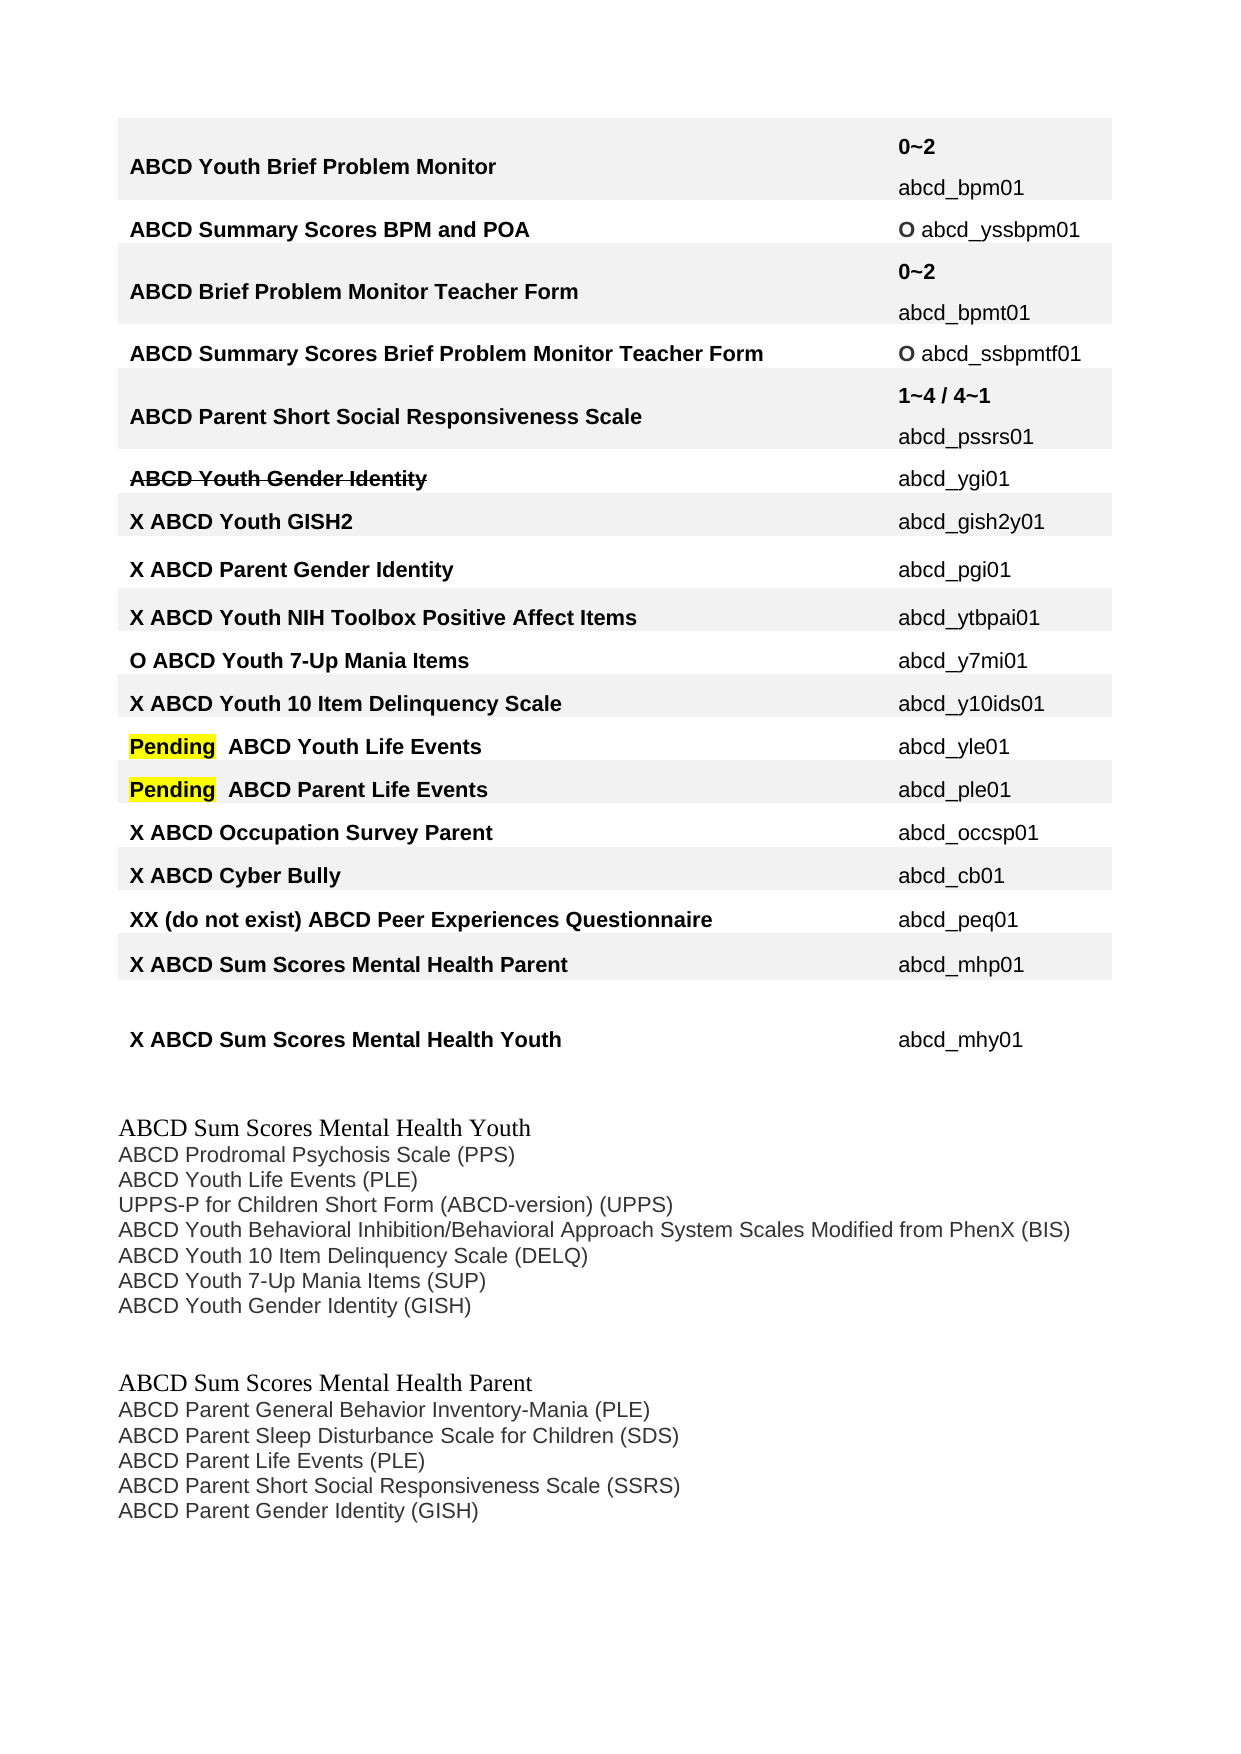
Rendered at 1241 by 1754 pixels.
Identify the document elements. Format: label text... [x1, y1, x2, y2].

table_cell ABCD Summary Scores BPM and POA [118, 200, 887, 243]
text ABCD Youth 7-Up Mania Items (SUP) [118, 1268, 1240, 1293]
text ABCD Youth Behavioral Inhibition/Behavioral Approach System Scales Modified from PhenX (BIS) [118, 1217, 1240, 1242]
table_cell X ABCD Youth NIH Toolbox Positive Affect Items [118, 588, 887, 631]
table_cell X ABCD Occupation Survey Parent [118, 804, 887, 847]
text ABCD Parent Gender Identity (GISH) [118, 1498, 1240, 1523]
table_cell 0~2 abcd_bpm01 [887, 118, 1112, 200]
text ABCD Parent General Behavior Inventory-Mania (PLE) [118, 1397, 1122, 1422]
table_cell abcd_y7mi01 [887, 631, 1112, 674]
table_cell 1~4 / 4~1 abcd_pssrs01 [887, 368, 1112, 449]
table_cell O abcd_yssbpm01 [887, 200, 1112, 243]
table_cell ABCD Brief Problem Monitor Teacher Form [118, 243, 887, 324]
table_header abcd_mhy01 [887, 1009, 1112, 1055]
text ABCD Parent Sleep Disturbance Scale for Children (SDS) [118, 1422, 1122, 1448]
text ABCD Parent Short Social Responsiveness Scale (SSRS) [118, 1473, 1122, 1498]
table_cell abcd_gish2y01 [887, 493, 1112, 536]
table_cell abcd_ygi01 [887, 449, 1112, 492]
text ABCD Prodromal Psychosis Scale (PPS) [118, 1142, 1240, 1167]
text ABCD Youth 10 Item Delinquency Scale (DELQ) [118, 1242, 1240, 1268]
table_cell abcd_ple01 [887, 760, 1112, 803]
table_cell Pending ABCD Parent Life Events [118, 760, 887, 803]
table_cell O abcd_ssbpmtf01 [887, 325, 1112, 368]
table_header X ABCD Sum Scores Mental Health Youth [118, 1009, 887, 1055]
table_cell Pending ABCD Youth Life Events [118, 717, 887, 760]
table_cell ABCD Youth Gender Identity [118, 449, 887, 492]
table_cell abcd_occsp01 [887, 804, 1112, 847]
table_cell ABCD Parent Short Social Responsiveness Scale [118, 368, 887, 449]
table_cell abcd_y10ids01 [887, 674, 1112, 717]
text ABCD Youth Gender Identity (GISH) [118, 1293, 1240, 1318]
table_cell abcd_mhp01 [887, 933, 1112, 980]
text ABCD Youth Life Events (PLE) [118, 1167, 1240, 1192]
table_cell ABCD Summary Scores Brief Problem Monitor Teacher Form [118, 325, 887, 368]
table_cell abcd_peq01 [887, 890, 1112, 933]
text ABCD Parent Life Events (PLE) [118, 1448, 1122, 1473]
table_cell O ABCD Youth 7-Up Mania Items [118, 631, 887, 674]
table_cell abcd_pgi01 [887, 536, 1112, 588]
table_cell ABCD Youth Brief Problem Monitor [118, 118, 887, 200]
table_cell 0~2 abcd_bpmt01 [887, 243, 1112, 324]
table_cell XX (do not exist) ABCD Peer Experiences Questionnaire [118, 890, 887, 933]
text UPPS-P for Children Short Form (ABCD-version) (UPPS) [118, 1192, 1240, 1217]
table_cell X ABCD Parent Gender Identity [118, 536, 887, 588]
table_cell X ABCD Sum Scores Mental Health Parent [118, 933, 887, 980]
table_cell abcd_ytbpai01 [887, 588, 1112, 631]
table_cell X ABCD Youth 10 Item Delinquency Scale [118, 674, 887, 717]
table_cell X ABCD Cyber Bully [118, 847, 887, 890]
table_cell X ABCD Youth GISH2 [118, 493, 887, 536]
table_cell abcd_cb01 [887, 847, 1112, 890]
table_cell abcd_yle01 [887, 717, 1112, 760]
